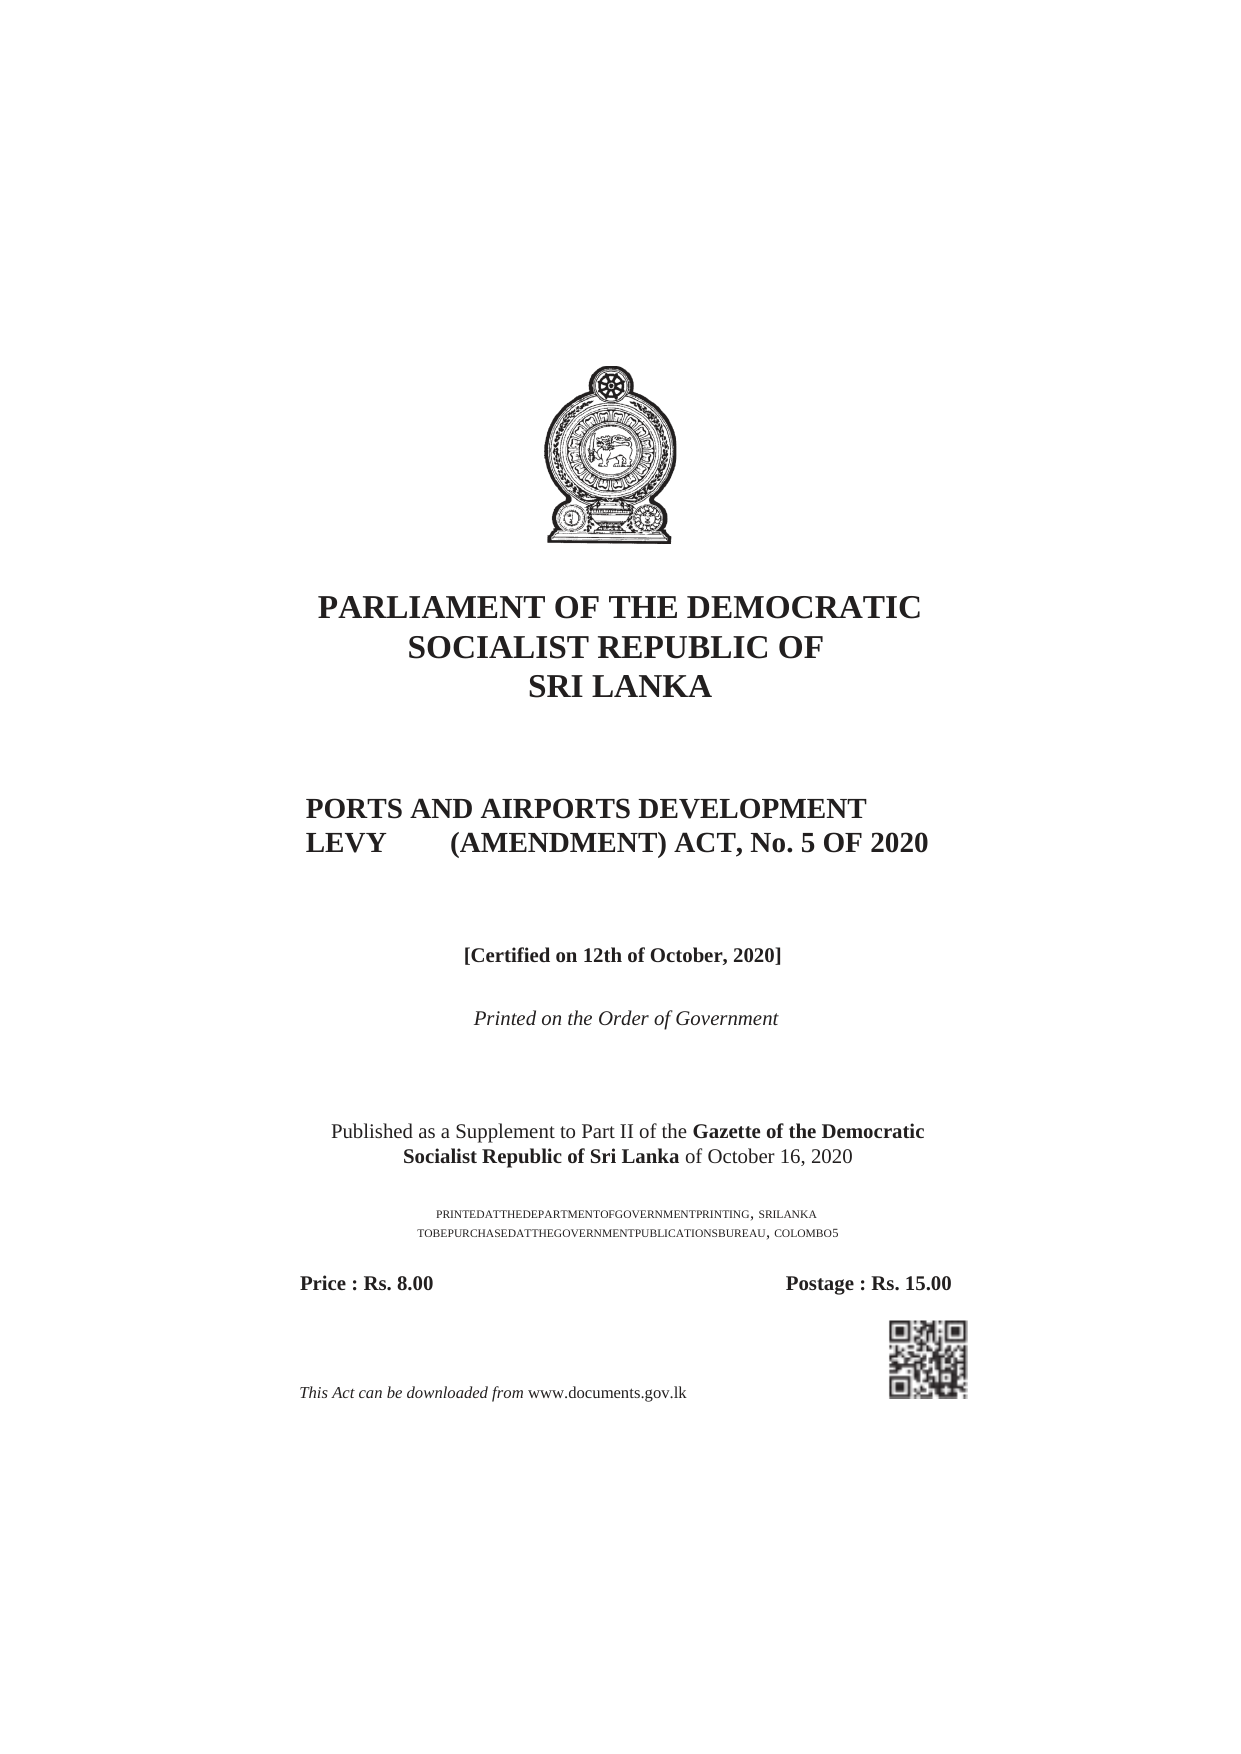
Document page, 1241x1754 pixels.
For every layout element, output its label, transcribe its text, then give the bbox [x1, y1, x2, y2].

text Printed on the Order of Government [150, 1007, 778, 1031]
text Price : Rs. 8.00 Postage : Rs. 15.00 [300, 1272, 1090, 1295]
picture [888, 1319, 968, 1399]
text This Act can be downloaded from www.documents.gov.lk [299, 1320, 1090, 1402]
text Published as a Supplement to Part II of the Gazette of the Democratic Socialist Republic of Sri Lanka of October 16, 2020 [330, 1119, 925, 1168]
text PRINTEDATTHEDEPARTMENTOFGOVERNMENTPRINTING, SRILANKA TOBEPURCHASEDATTHEGOVERNMENTPUBLICATIONSBUREAU, COLOMBO5 [405, 1202, 850, 1241]
text PARLIAMENT OF THE DEMOCRATIC SOCIALIST REPUBLIC OF SRI LANKA [315, 588, 925, 705]
picture [544, 366, 677, 544]
text PORTS AND AIRPORTS DEVELOPMENT LEVY (AMENDMENT) ACT, No. 5 OF 2020 [306, 791, 955, 859]
text [Certified on 12th of October, 2020] [150, 943, 782, 967]
